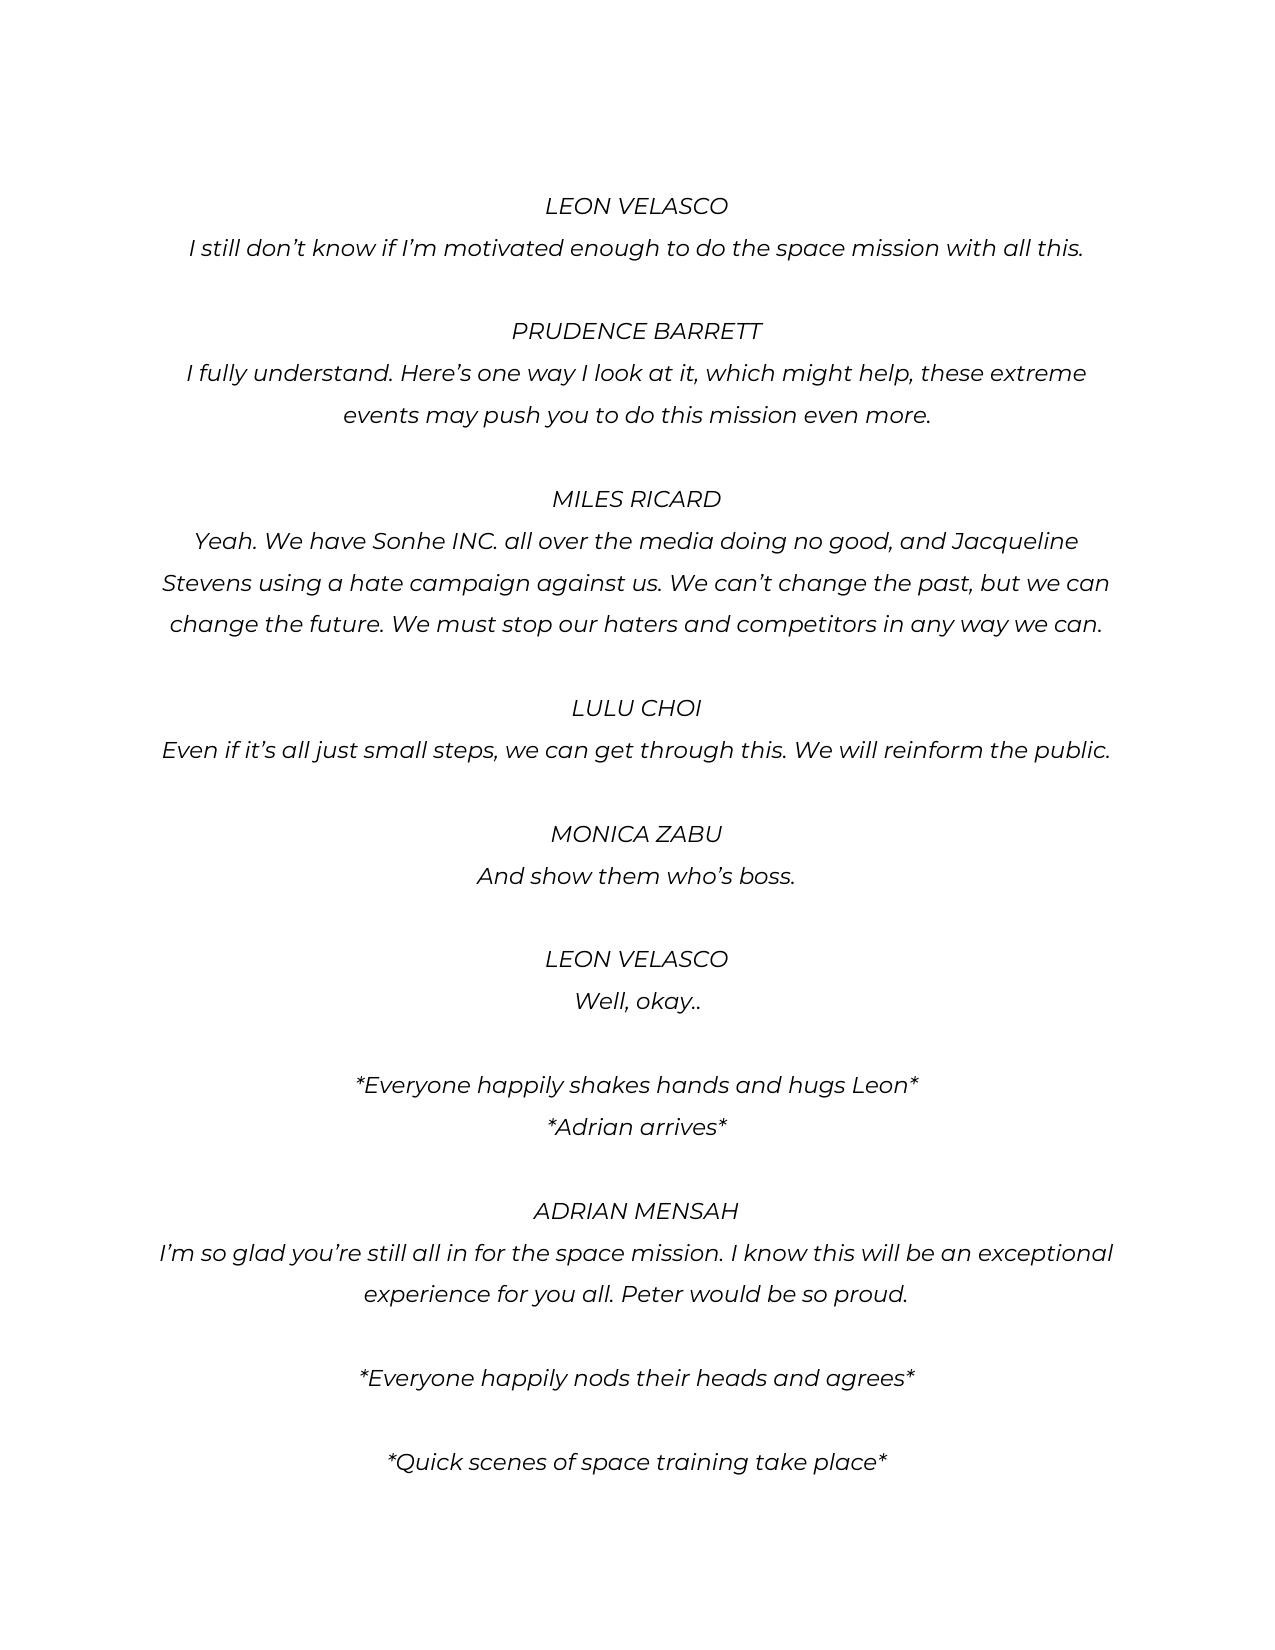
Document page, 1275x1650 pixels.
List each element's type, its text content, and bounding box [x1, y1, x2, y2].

text *Everyone happily shakes hands and hugs Leon* *Adrian arrives* [150, 1071, 1125, 1141]
text LULU CHOI [150, 694, 1125, 722]
text I’m so glad you’re still all in for the space mission. I know this will be an exceptional experience for you all. Peter would be so proud. [150, 1239, 1125, 1308]
text LEON VELASCO [150, 192, 1125, 220]
text Yeah. We have Sonhe INC. all over the media doing no good, and Jacqueline Stevens using a hate campaign against us. We can’t change the past, but we can change the future. We must stop our haters and competitors in any way we can. [150, 527, 1125, 638]
text I still don’t know if I’m motivated enough to do the space mission with all this. [150, 234, 1125, 262]
text And show them who’s boss. [150, 862, 1125, 890]
text MONICA ZABU [150, 820, 1125, 848]
text Well, okay.. [150, 987, 1125, 1015]
text *Quick scenes of space training take place* [150, 1448, 1125, 1476]
text ADRIAN MENSAH [150, 1197, 1125, 1225]
text I fully understand. Here’s one way I look at it, which might help, these extreme events may push you to do this mission even more. [150, 359, 1125, 429]
text LEON VELASCO [150, 946, 1125, 973]
text *Everyone happily nods their heads and agrees* [150, 1364, 1125, 1392]
text Even if it’s all just small steps, we can get through this. We will reinform the public. [150, 736, 1125, 764]
text PRUDENCE BARRETT [150, 317, 1125, 345]
text MILES RICARD [150, 485, 1125, 513]
